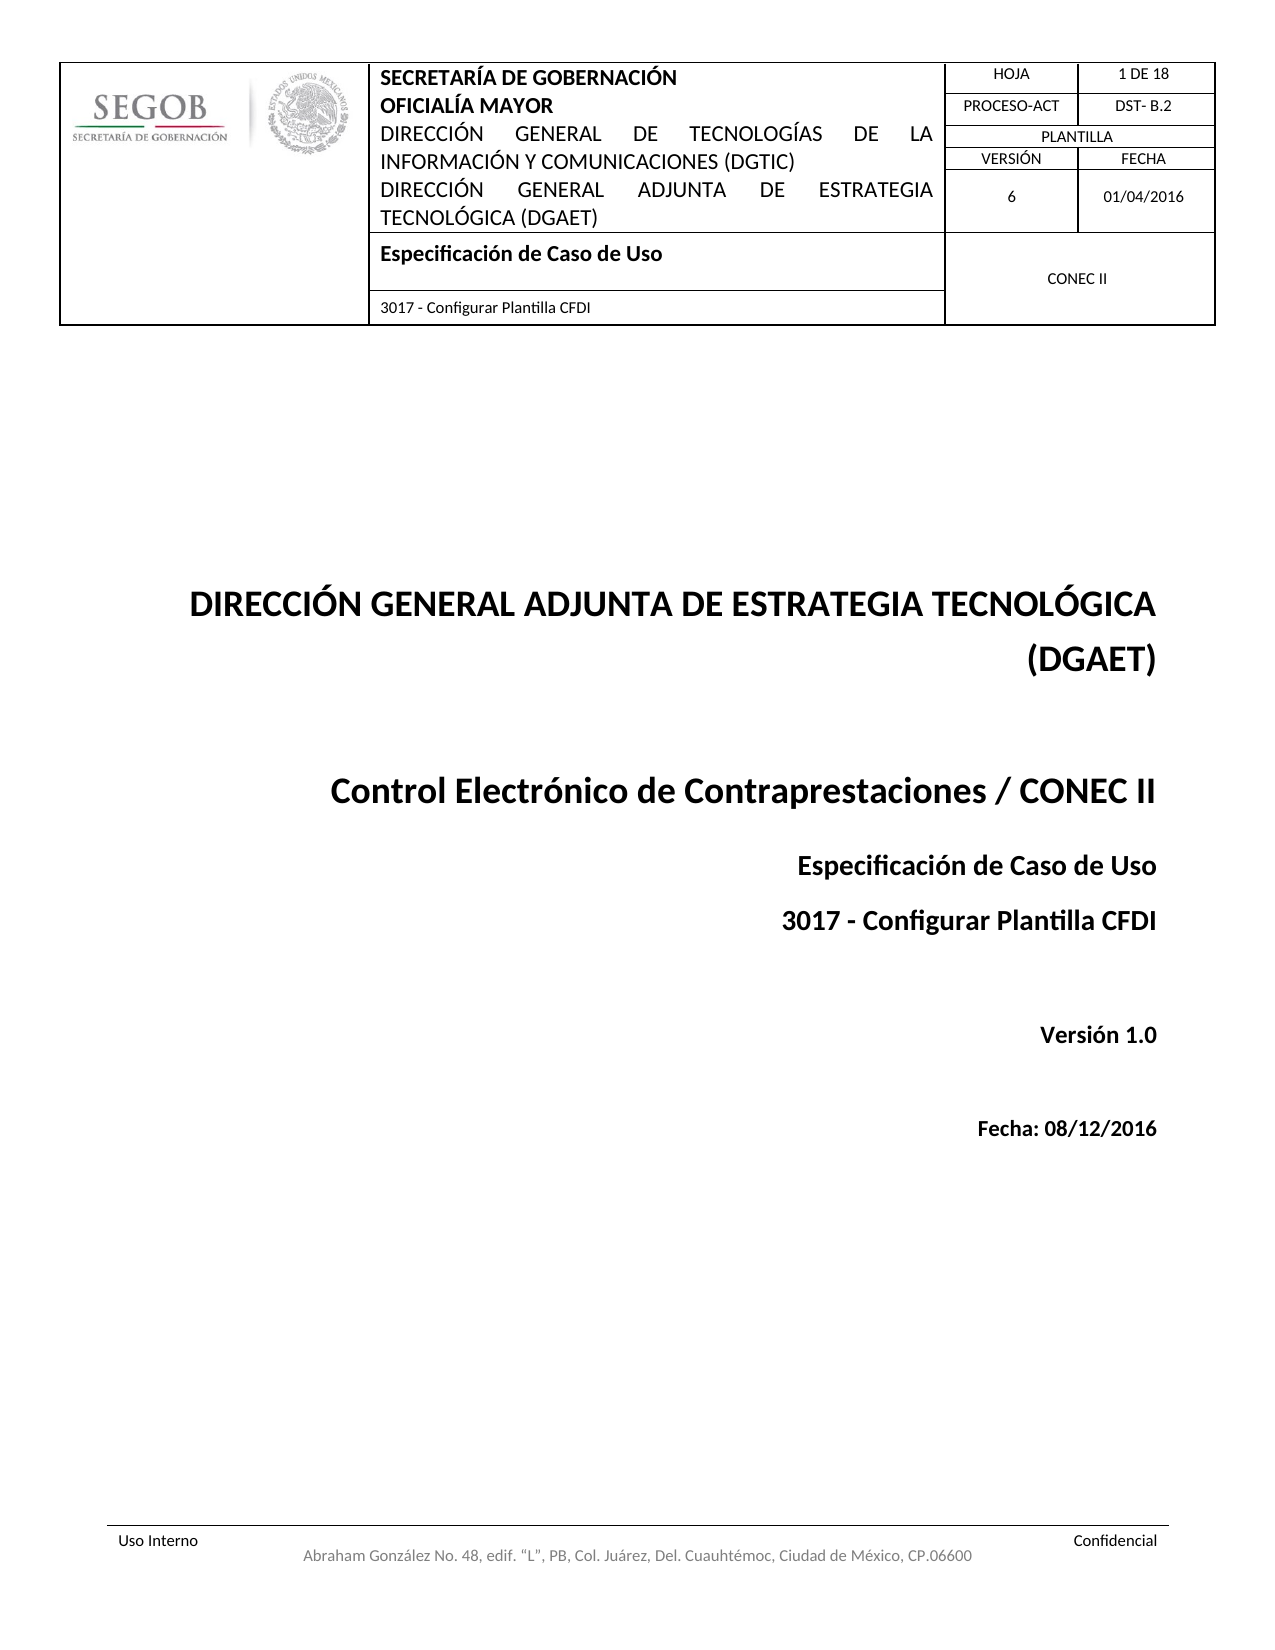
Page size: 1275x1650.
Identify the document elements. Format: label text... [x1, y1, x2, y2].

title Control Electrónico de Contraprestaciones / CONEC II [118, 767, 1157, 813]
title Fecha: 08/12/2016 [118, 1114, 1157, 1142]
title Especificación de Caso de Uso [118, 847, 1157, 882]
title Versión 1.0 [118, 1019, 1157, 1049]
picture [72, 71, 353, 175]
title 3017 - Configurar Plantilla CFDI [118, 902, 1157, 938]
text DIRECCIÓN GENERAL ADJUNTA DE ESTRATEGIA TECNOLÓGICA (DGAET) [118, 579, 1157, 680]
